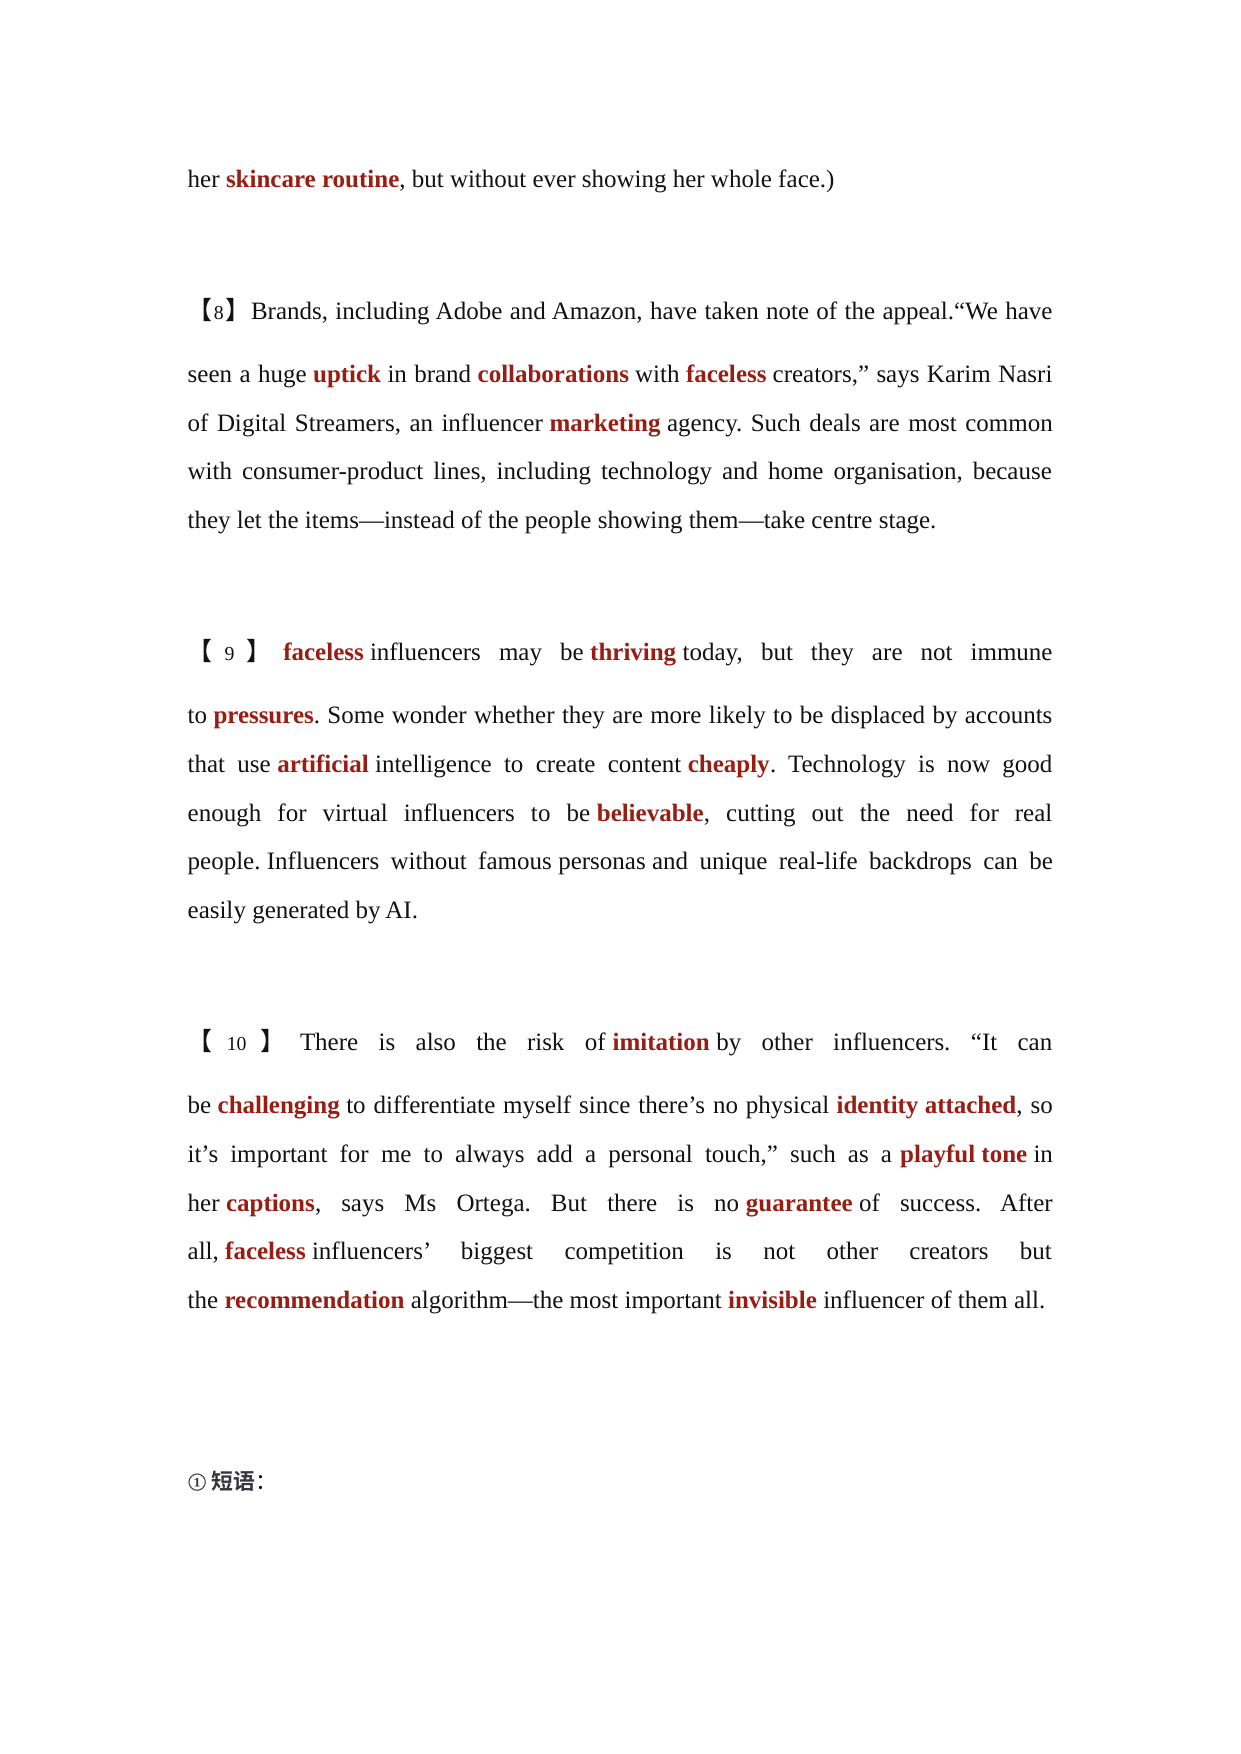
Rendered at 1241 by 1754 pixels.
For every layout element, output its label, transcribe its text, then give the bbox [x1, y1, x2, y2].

text ①短语： [187, 1463, 1053, 1496]
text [187, 162, 1053, 712]
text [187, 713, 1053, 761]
